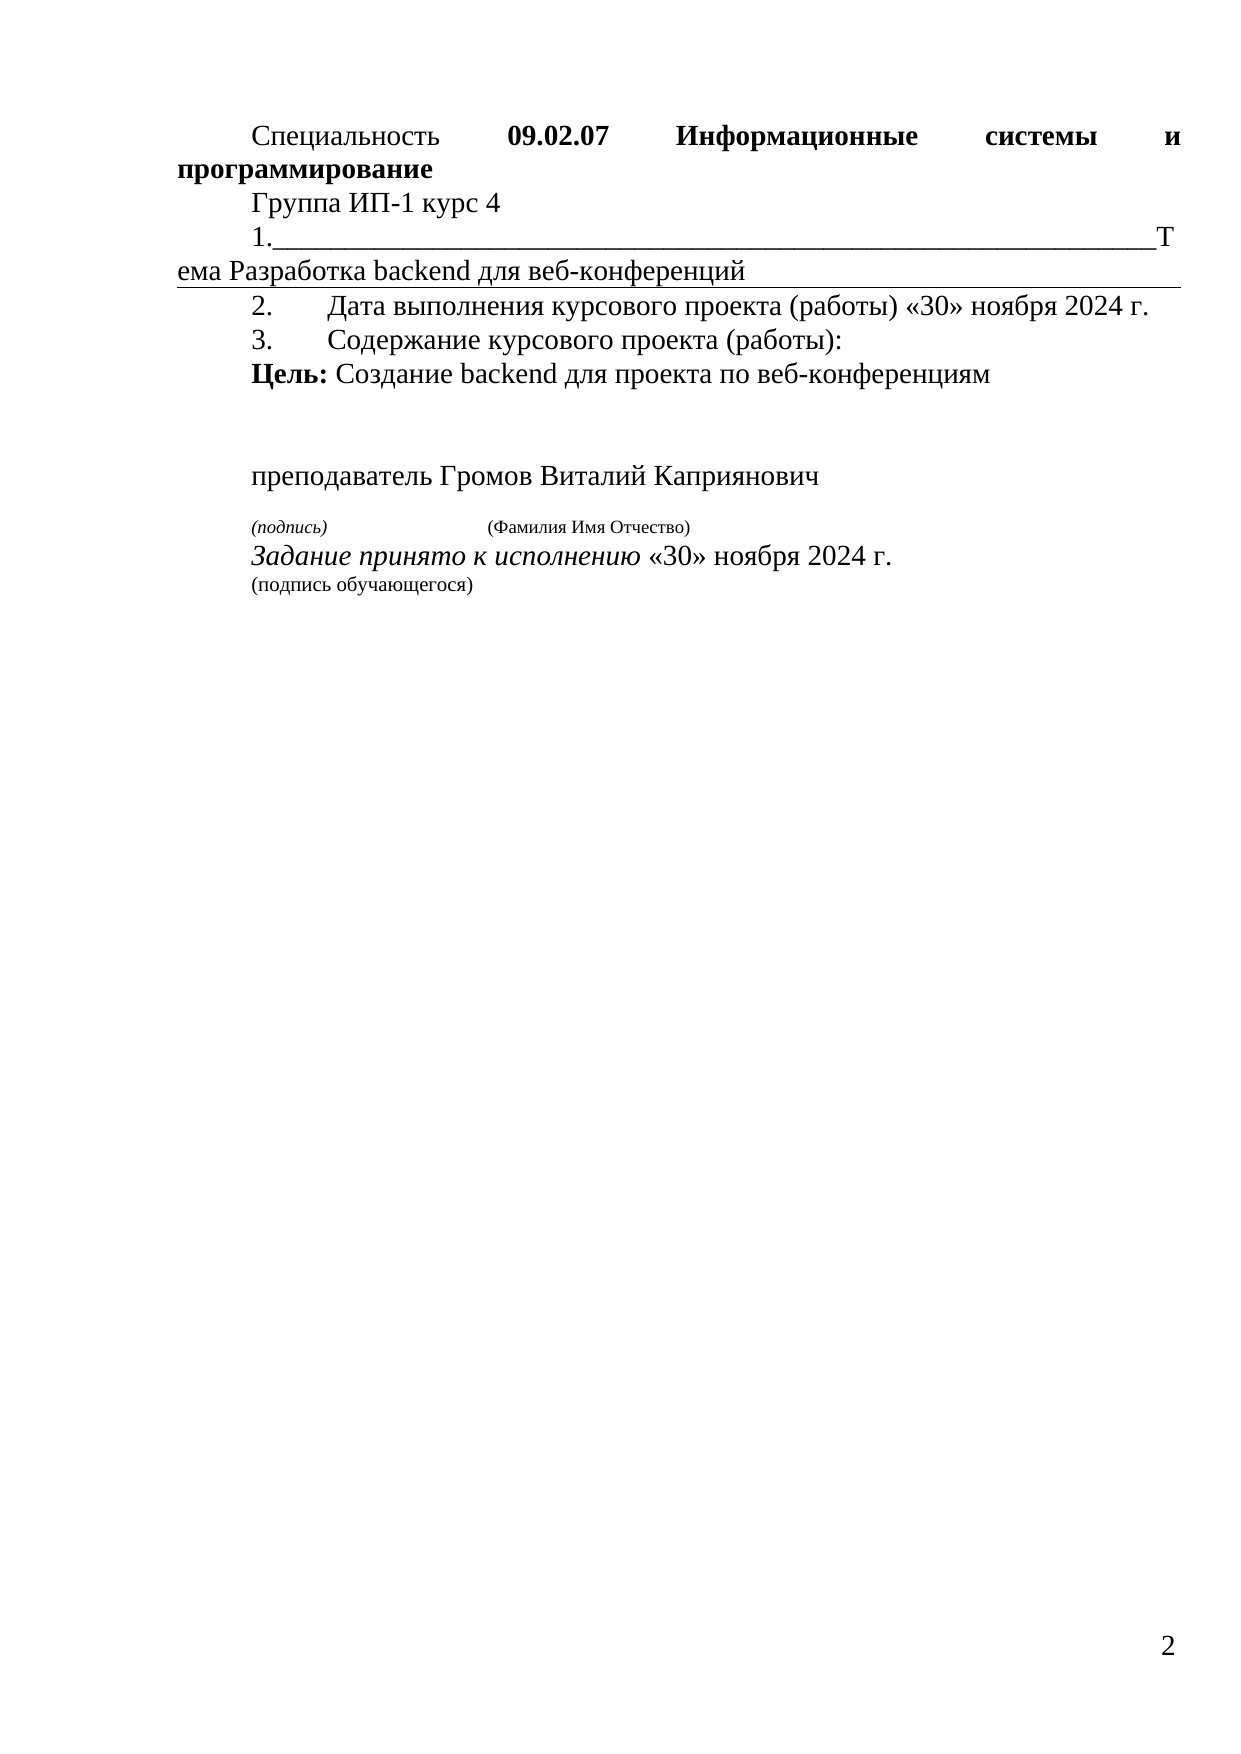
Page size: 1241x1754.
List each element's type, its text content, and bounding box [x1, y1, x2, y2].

text Цель: Создание backend для проекта по веб-конференциям [177, 356, 1181, 389]
text преподаватель Громов Виталий Каприянович [177, 458, 1181, 491]
text Группа ИП-1 курс 4 [177, 186, 1181, 219]
text Специальность 09.02.07 Информационные системы и программирование [177, 118, 1181, 185]
list Тема Разработка backend для веб-конференций [177, 219, 1181, 287]
list Дата выполнения курсового проекта (работы) «30» ноября 2024 г. [177, 288, 1181, 322]
text (подпись обучающегося) [177, 572, 1181, 596]
text (подпись) (Фамилия Имя Отчество) [177, 516, 1181, 538]
list Содержание курсового проекта (работы): [177, 322, 1181, 356]
text Задание принято к исполнению «30» ноября 2024 г. [177, 538, 1181, 572]
